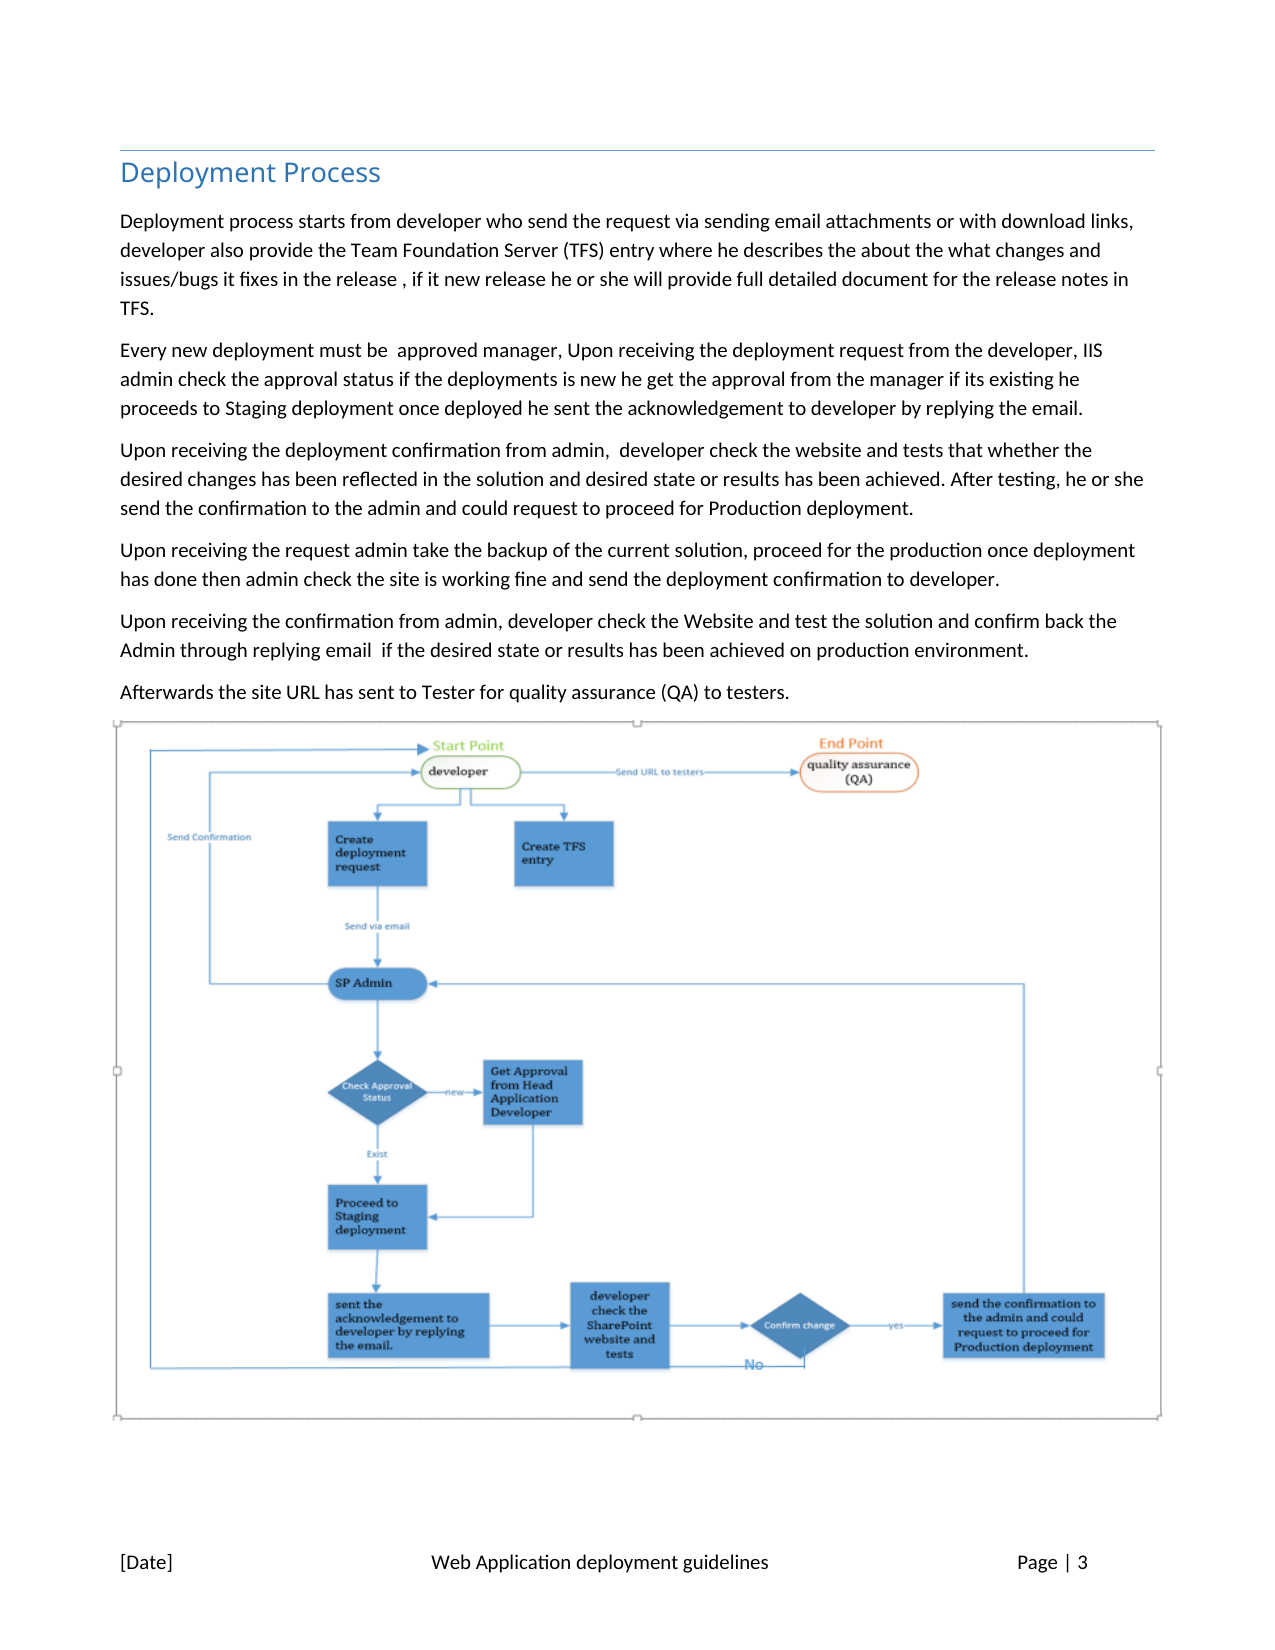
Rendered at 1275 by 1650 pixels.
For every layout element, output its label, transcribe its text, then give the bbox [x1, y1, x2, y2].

subtitle Deployment Process [120, 151, 1155, 190]
text Upon receiving the confirmation from admin, developer check the Website and test the solution and confirm back the Admin through replying email if the desired state or results has been achieved on production environment. [120, 608, 1155, 663]
text Upon receiving the deployment confirmation from admin, developer check the website and tests that whether the desired changes has been reflected in the solution and desired state or results has been achieved. After testing, he or she send the confirmation to the admin and could request to proceed for Production deployment. [120, 437, 1155, 521]
text Deployment process starts from developer who send the request via sending email attachments or with download links, developer also provide the Team Foundation Server (TFS) entry where he describes the about the what changes and issues/bugs it fixes in the release , if it new release he or she will provide full detailed document for the release notes in TFS. [120, 208, 1155, 321]
text Every new deployment must be approved manager, Upon receiving the deployment request from the developer, IIS admin check the approval status if the deployments is new he get the approval from the manager if its existing he proceeds to Staging deployment once deployed he sent the acknowledgement to developer by replying the email. [120, 337, 1155, 421]
picture [112, 720, 1163, 1421]
text Upon receiving the request admin take the backup of the current solution, proceed for the production once deployment has done then admin check the site is working fine and send the deployment confirmation to developer. [120, 537, 1155, 592]
text Afterwards the site URL has sent to Tester for quality assurance (QA) to testers. [120, 679, 1155, 704]
